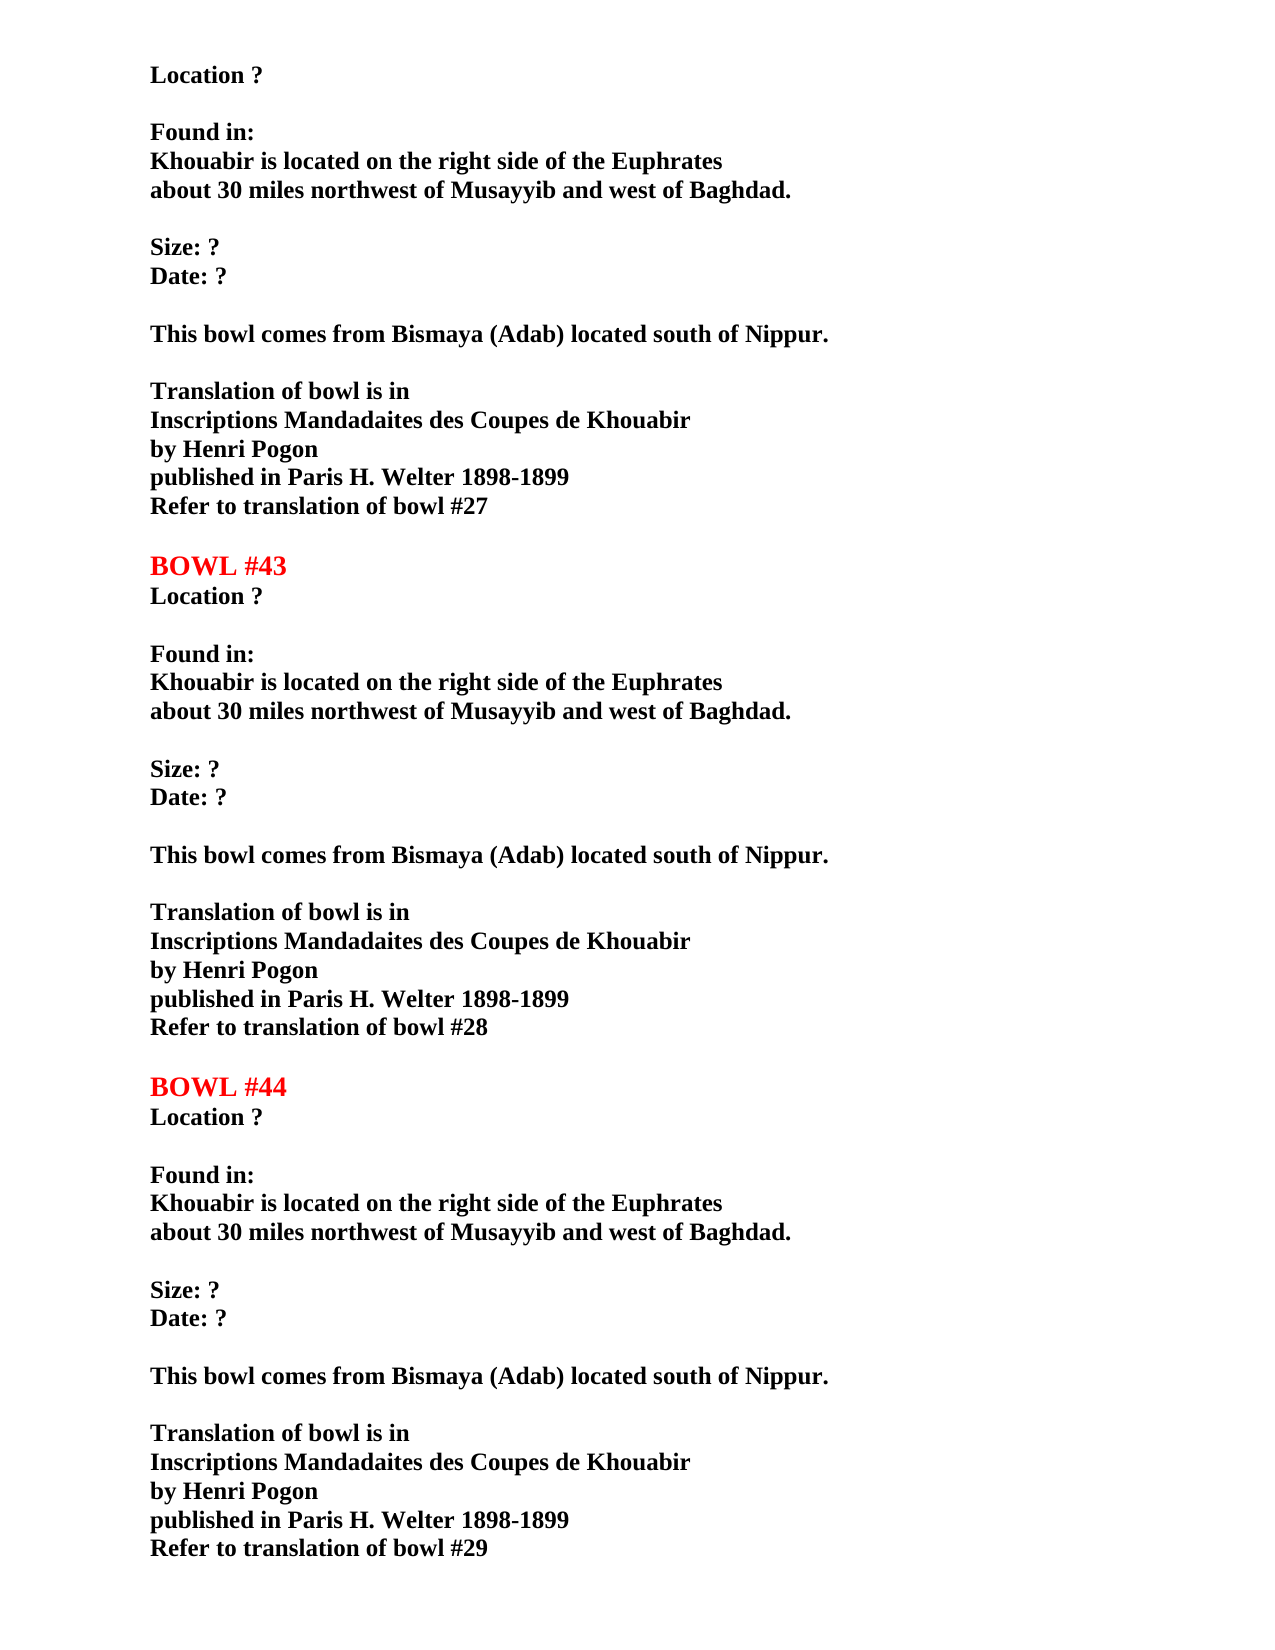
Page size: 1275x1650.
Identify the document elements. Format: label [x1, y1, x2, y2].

text [150, 60, 1215, 1562]
